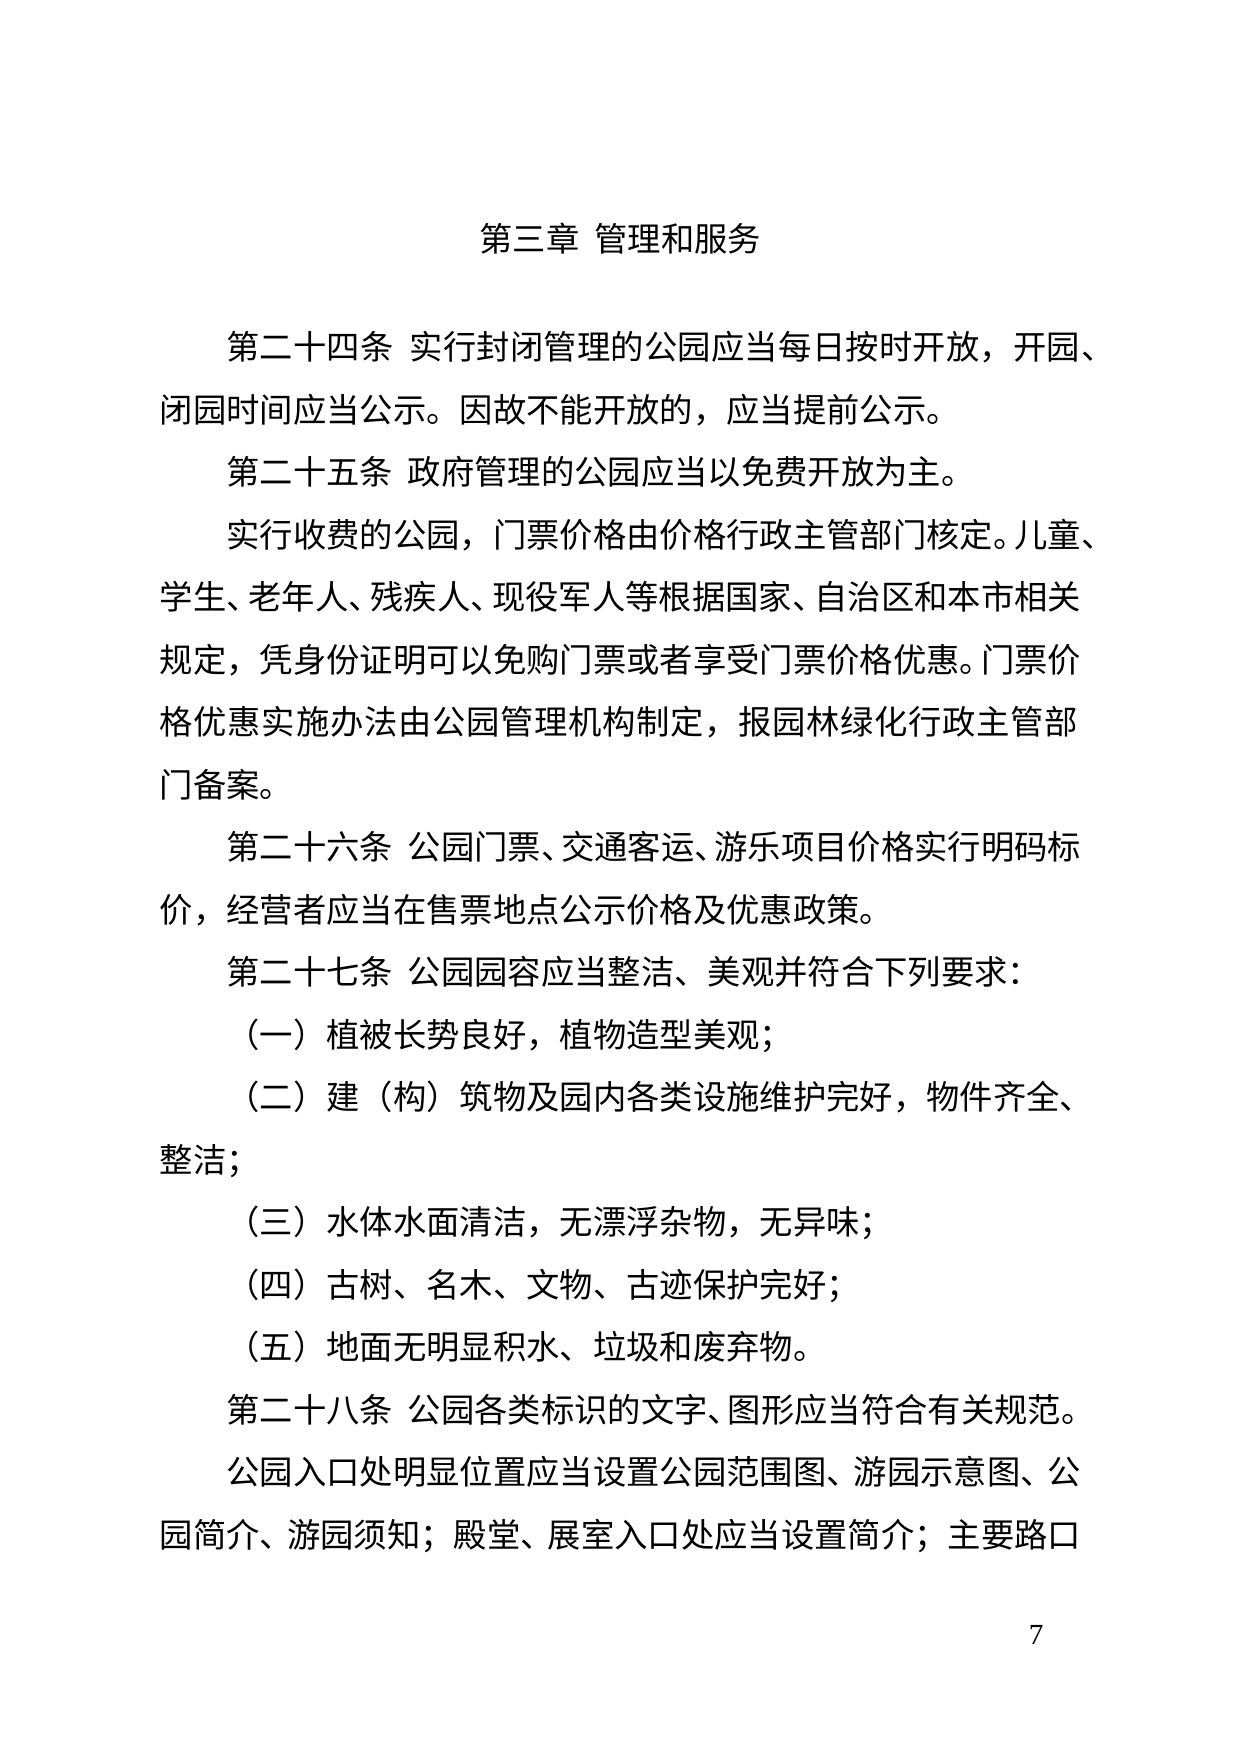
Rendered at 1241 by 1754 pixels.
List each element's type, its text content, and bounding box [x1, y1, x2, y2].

text （五）地面无明显积水、垃圾和废弃物。 [159, 1289, 1081, 1351]
text （四）古树、名木、文物、古迹保护完好； [159, 1226, 1081, 1289]
text 第二十六条 公园门票、交通客运、游乐项目价格实行明码标价，经营者应当在售票地点公示价格及优惠政策。 [159, 789, 1081, 914]
text 实行收费的公园，门票价格由价格行政主管部门核定。儿童、学生、老年人、残疾人、现役军人等根据国家、自治区和本市相关规定，凭身份证明可以免购门票或者享受门票价格优惠。门票价格优惠实施办法由公园管理机构制定，报园林绿化行政主管部门备案。 [159, 476, 1081, 789]
text 第二十四条 实行封闭管理的公园应当每日按时开放，开园、闭园时间应当公示。因故不能开放的，应当提前公示。 [159, 289, 1081, 414]
text （三）水体水面清洁，无漂浮杂物，无异味； [159, 1164, 1081, 1226]
text 第二十七条 公园园容应当整洁、美观并符合下列要求： [159, 914, 1081, 976]
text 第三章 管理和服务 [159, 202, 1081, 264]
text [159, 1414, 1081, 1539]
text （二）建（构）筑物及园内各类设施维护完好，物件齐全、整洁； [159, 1039, 1081, 1164]
text （一）植被长势良好，植物造型美观； [159, 976, 1081, 1039]
text 第二十八条 公园各类标识的文字、图形应当符合有关规范。 [159, 1351, 1081, 1414]
text 第二十五条 政府管理的公园应当以免费开放为主。 [159, 414, 1081, 476]
